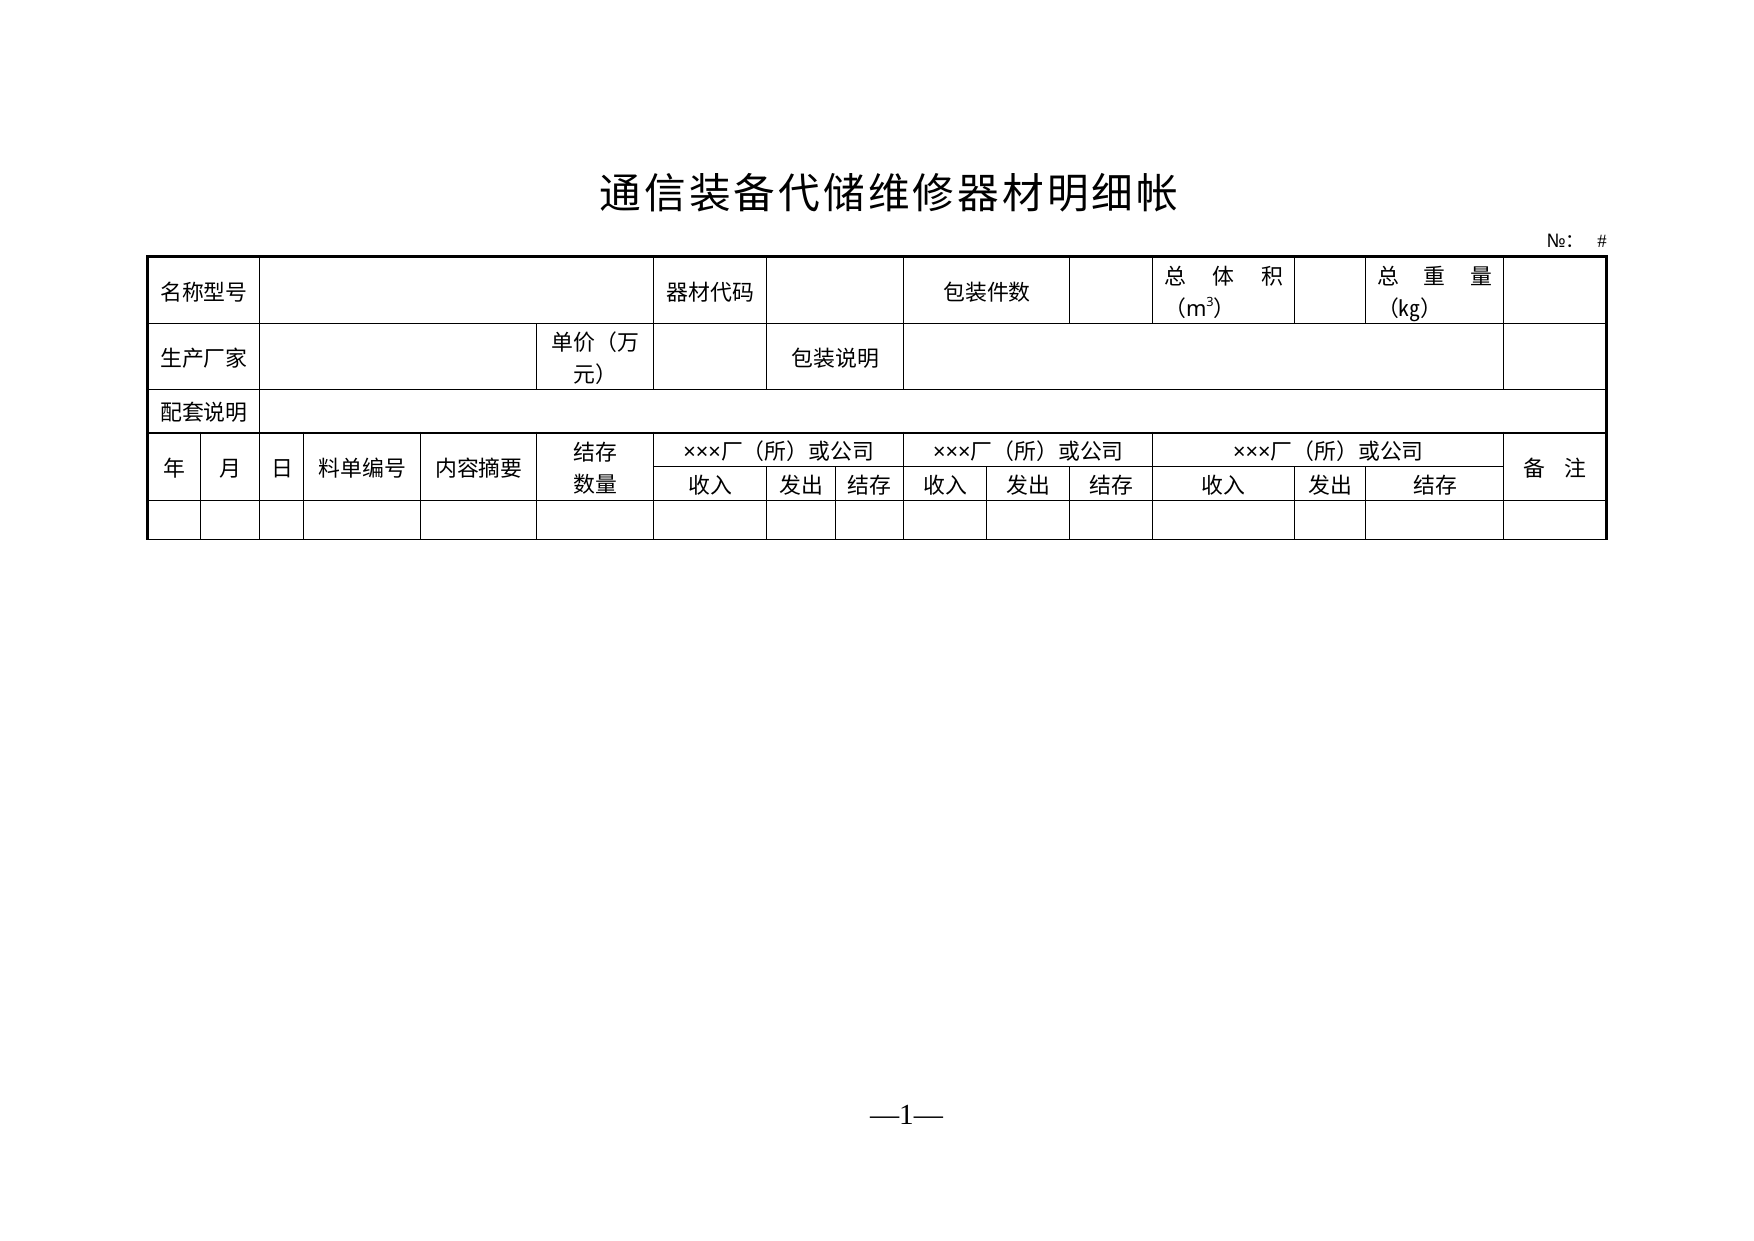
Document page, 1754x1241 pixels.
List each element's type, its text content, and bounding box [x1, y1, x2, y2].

table_cell [1070, 501, 1152, 539]
table_cell ×××厂（所）或公司 [904, 434, 1152, 466]
table_header [260, 258, 653, 323]
table_header 器材代码 [654, 258, 766, 323]
table_cell 结存 [1070, 467, 1152, 500]
table_cell [987, 501, 1069, 539]
table_cell ×××厂（所）或公司 [654, 434, 903, 466]
table_cell [1504, 501, 1605, 539]
table_cell 结存 [1366, 467, 1503, 500]
table_cell [1295, 501, 1365, 539]
table_cell [1504, 324, 1605, 389]
table_cell 生产厂家 [149, 324, 259, 389]
text 通信装备代储维修器材明细帐 [148, 158, 1606, 223]
table_header [1504, 258, 1605, 323]
table_cell 收入 [904, 467, 986, 500]
table_cell 结存 数量 [537, 434, 653, 500]
table_cell [201, 501, 259, 539]
table_cell [767, 501, 835, 539]
table_cell 配套说明 [149, 390, 259, 432]
table_header 名称型号 [149, 258, 259, 323]
table_header 包装件数 [904, 258, 1069, 323]
table_cell 日 [260, 434, 303, 500]
table_cell 年 [149, 434, 200, 500]
table_header 总重量（㎏） [1366, 258, 1503, 323]
table_header [767, 258, 903, 323]
table_cell 备 注 [1504, 434, 1605, 500]
table_cell 月 [201, 434, 259, 500]
table_cell [1153, 501, 1294, 539]
table_cell [537, 501, 653, 539]
table_header [1070, 258, 1152, 323]
table_cell 料单编号 [304, 434, 420, 500]
table_cell [421, 501, 536, 539]
table_header [1295, 258, 1365, 323]
table_cell 包装说明 [767, 324, 903, 389]
table_cell 发出 [767, 467, 835, 500]
table_cell [260, 390, 1605, 432]
table_cell [904, 501, 986, 539]
table_cell 内容摘要 [421, 434, 536, 500]
table_cell [260, 501, 303, 539]
table_cell [836, 501, 903, 539]
table_cell [149, 501, 200, 539]
table_cell 单价（万元） [537, 324, 653, 389]
table_cell [260, 324, 536, 389]
table_cell [654, 501, 766, 539]
table_cell 收入 [1153, 467, 1294, 500]
table_cell 发出 [987, 467, 1069, 500]
table_cell ×××厂（所）或公司 [1153, 434, 1503, 466]
table_cell 发出 [1295, 467, 1365, 500]
text №： # [148, 223, 1606, 255]
table_cell [904, 324, 1503, 389]
table_cell [1366, 501, 1503, 539]
table_header 总体积（m3） [1153, 258, 1294, 323]
table_cell [304, 501, 420, 539]
table_cell [654, 324, 766, 389]
table_cell 收入 [654, 467, 766, 500]
table_cell 结存 [836, 467, 903, 500]
